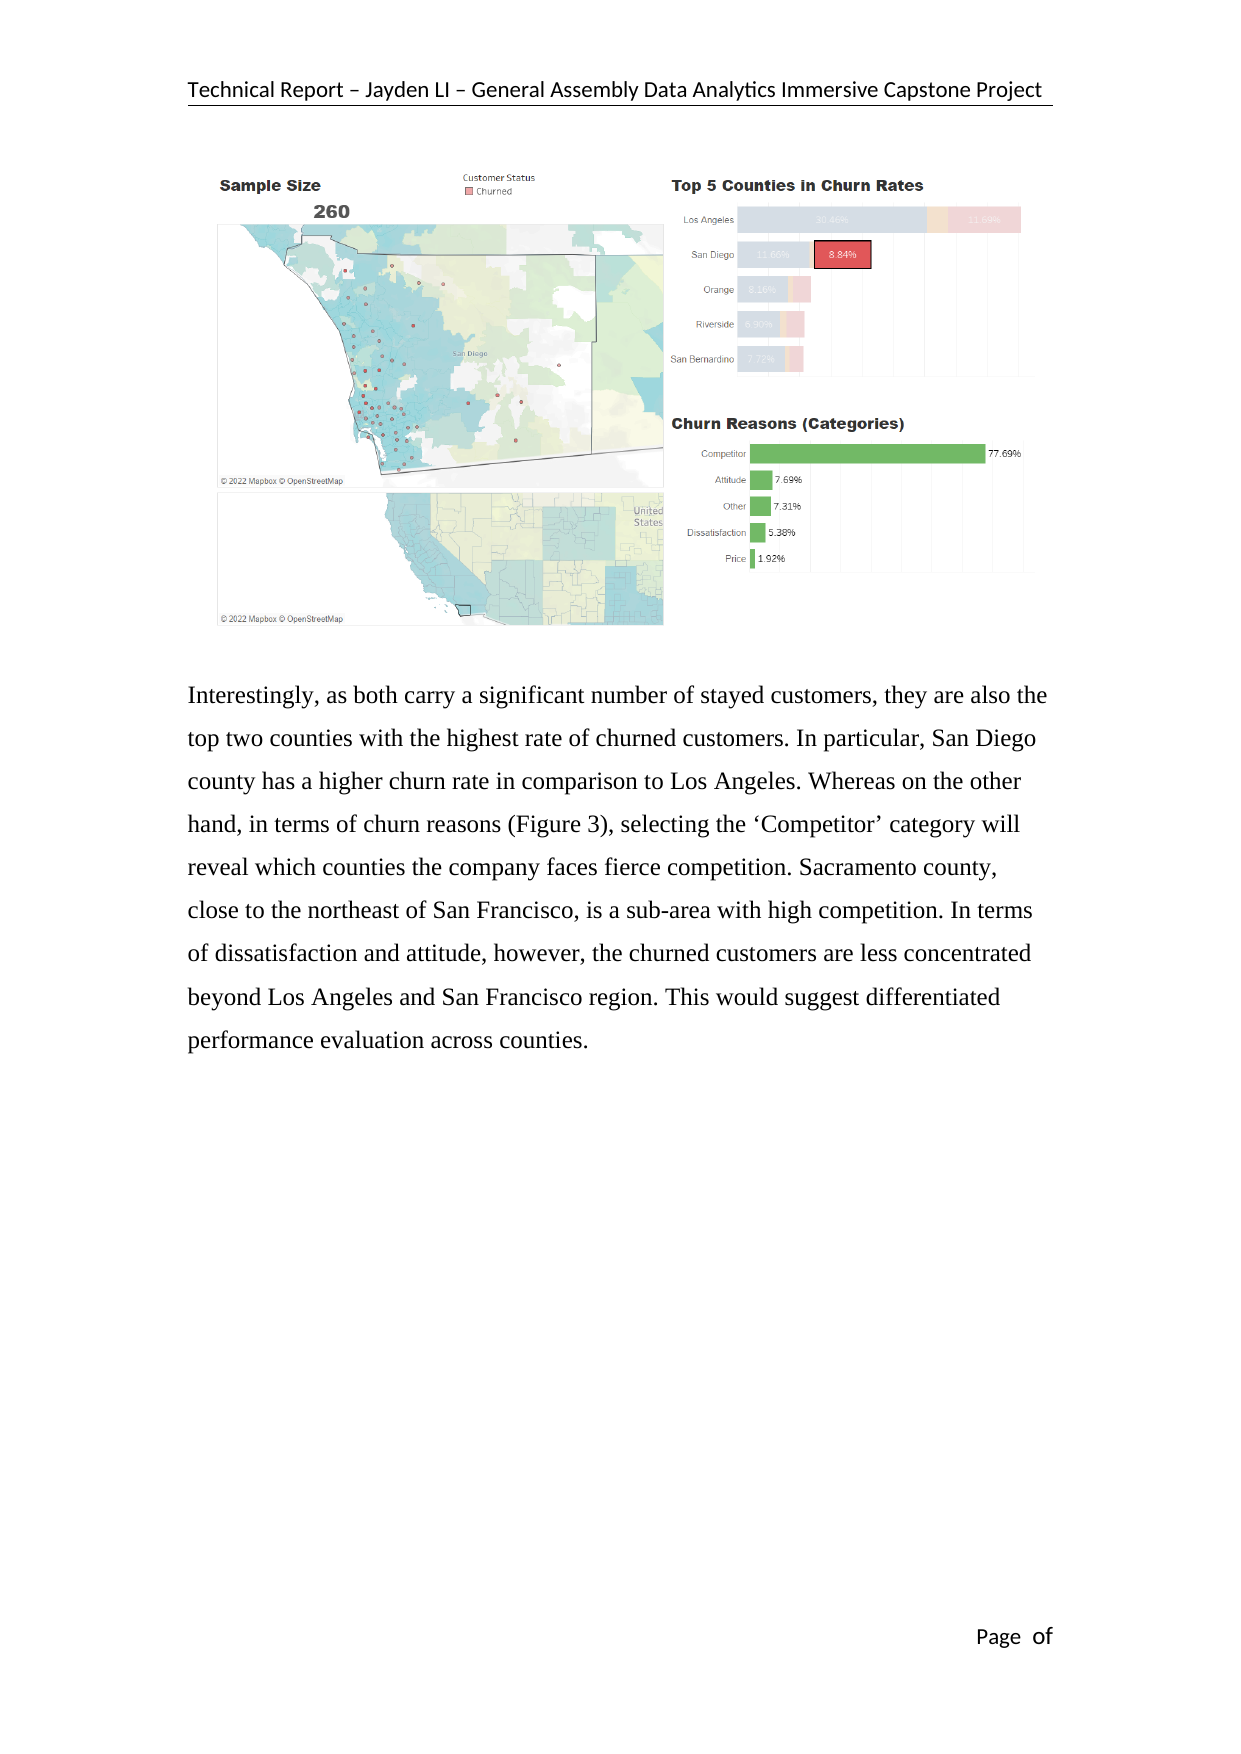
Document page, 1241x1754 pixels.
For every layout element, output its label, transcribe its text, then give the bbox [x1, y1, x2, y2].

text Interestingly, as both carry a significant number of stayed customers, they are also the top two counties with the highest rate of churned customers. In particular, San Diego county has a higher churn rate in comparison to Los Angeles. Whereas on the other hand, in terms of churn reasons (Figure 3), selecting the ‘Competitor’ category will reveal which counties the company faces fierce competition. Sacramento county, close to the northeast of San Francisco, is a sub-area with high competition. In terms of dissatisfaction and attitude, however, the churned customers are less concentrated beyond Los Angeles and San Francisco region. This would suggest differentiated performance evaluation across counties. [187, 680, 1053, 1053]
